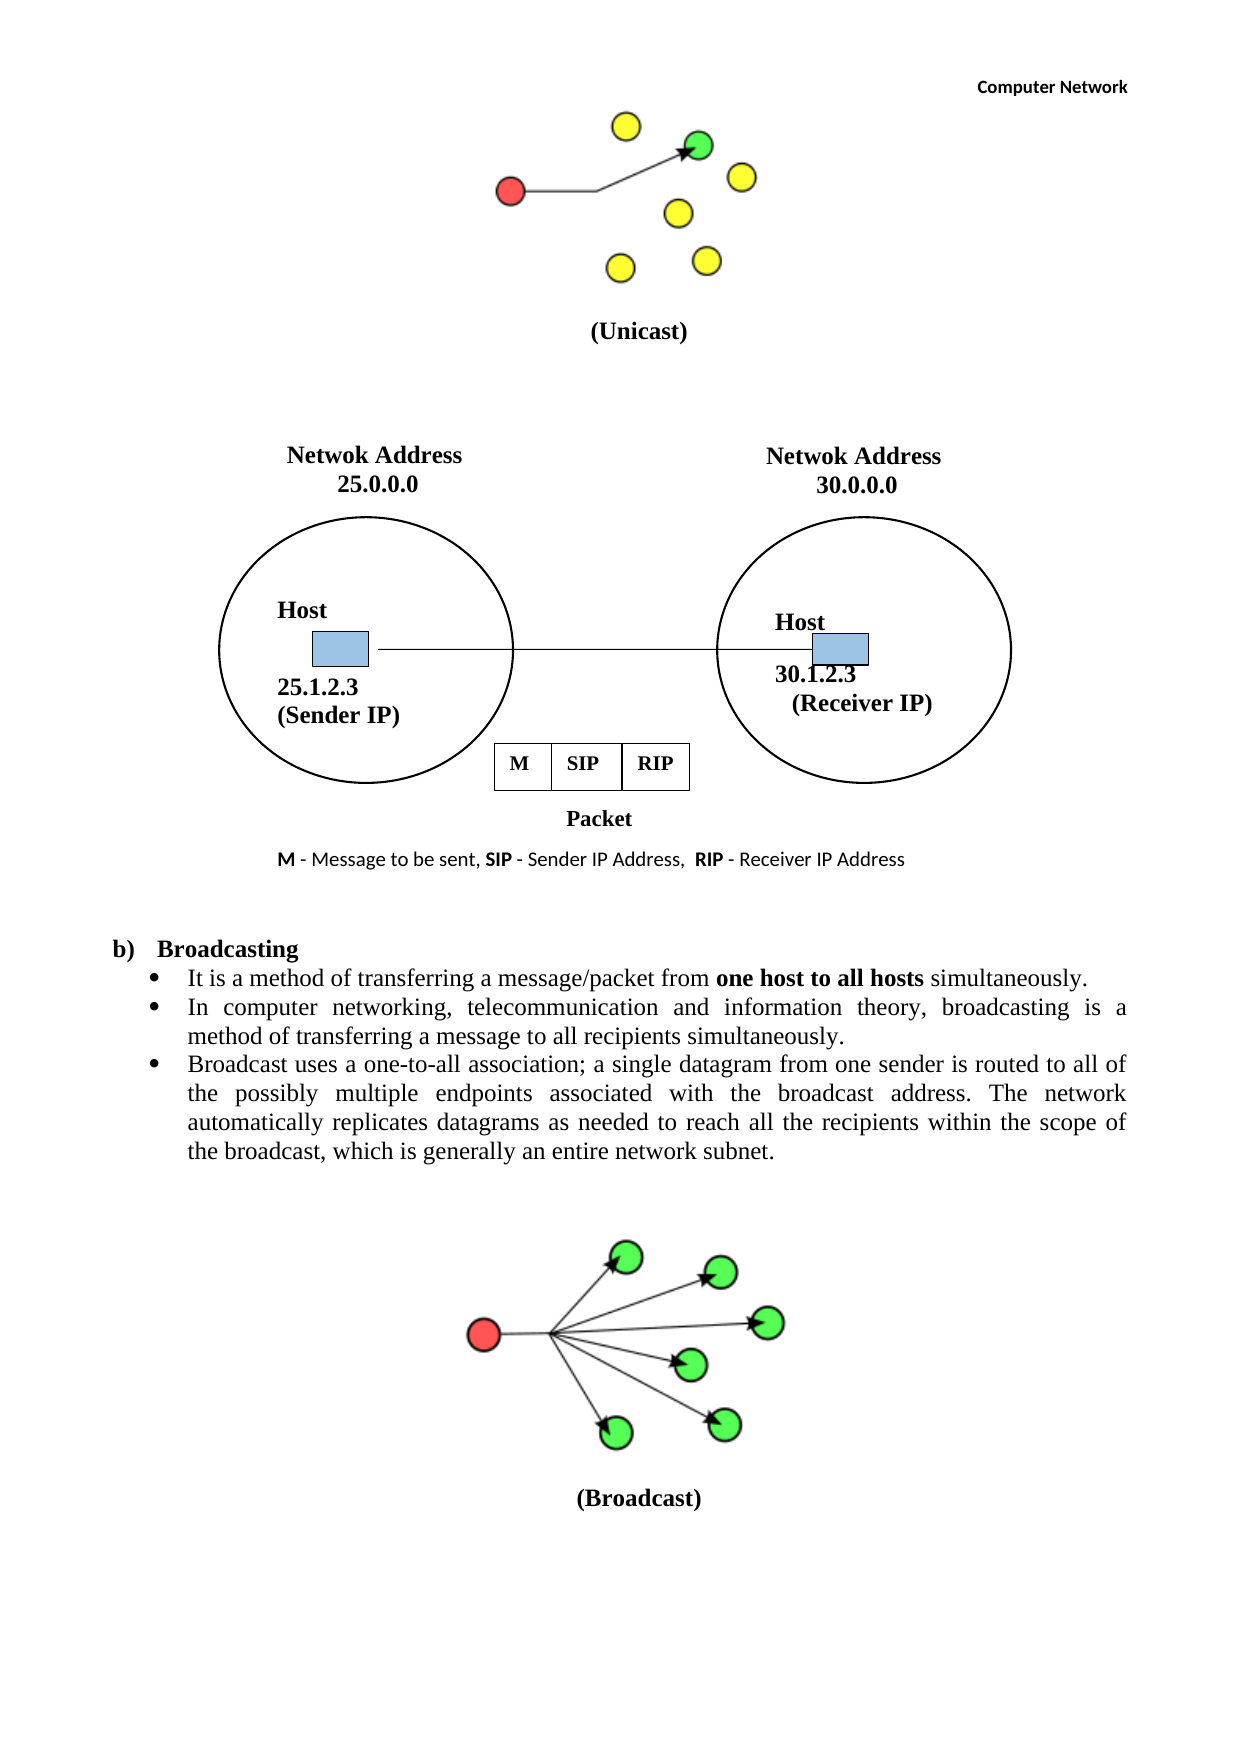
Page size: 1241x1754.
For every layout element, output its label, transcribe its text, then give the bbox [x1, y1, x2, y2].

list In computer networking, telecommunication and information theory, broadcasting is a method of transferring a message to all recipients simultaneously. [150, 992, 1128, 1049]
picture [463, 108, 777, 317]
list It is a method of transferring a message/packet from one host to all hosts simultaneously. [150, 963, 1128, 992]
list (Unicast) [150, 316, 1128, 345]
picture [424, 1222, 816, 1483]
list Broadcast uses a one-to-all association; a single datagram from one sender is routed to all of the possibly multiple endpoints associated with the broadcast address. The network automatically replicates datagrams as needed to reach all the recipients within the scope of the broadcast, which is generally an entire network subnet. [150, 1049, 1128, 1164]
list Broadcasting [112, 934, 1128, 963]
list (Broadcast) [150, 1483, 1128, 1512]
